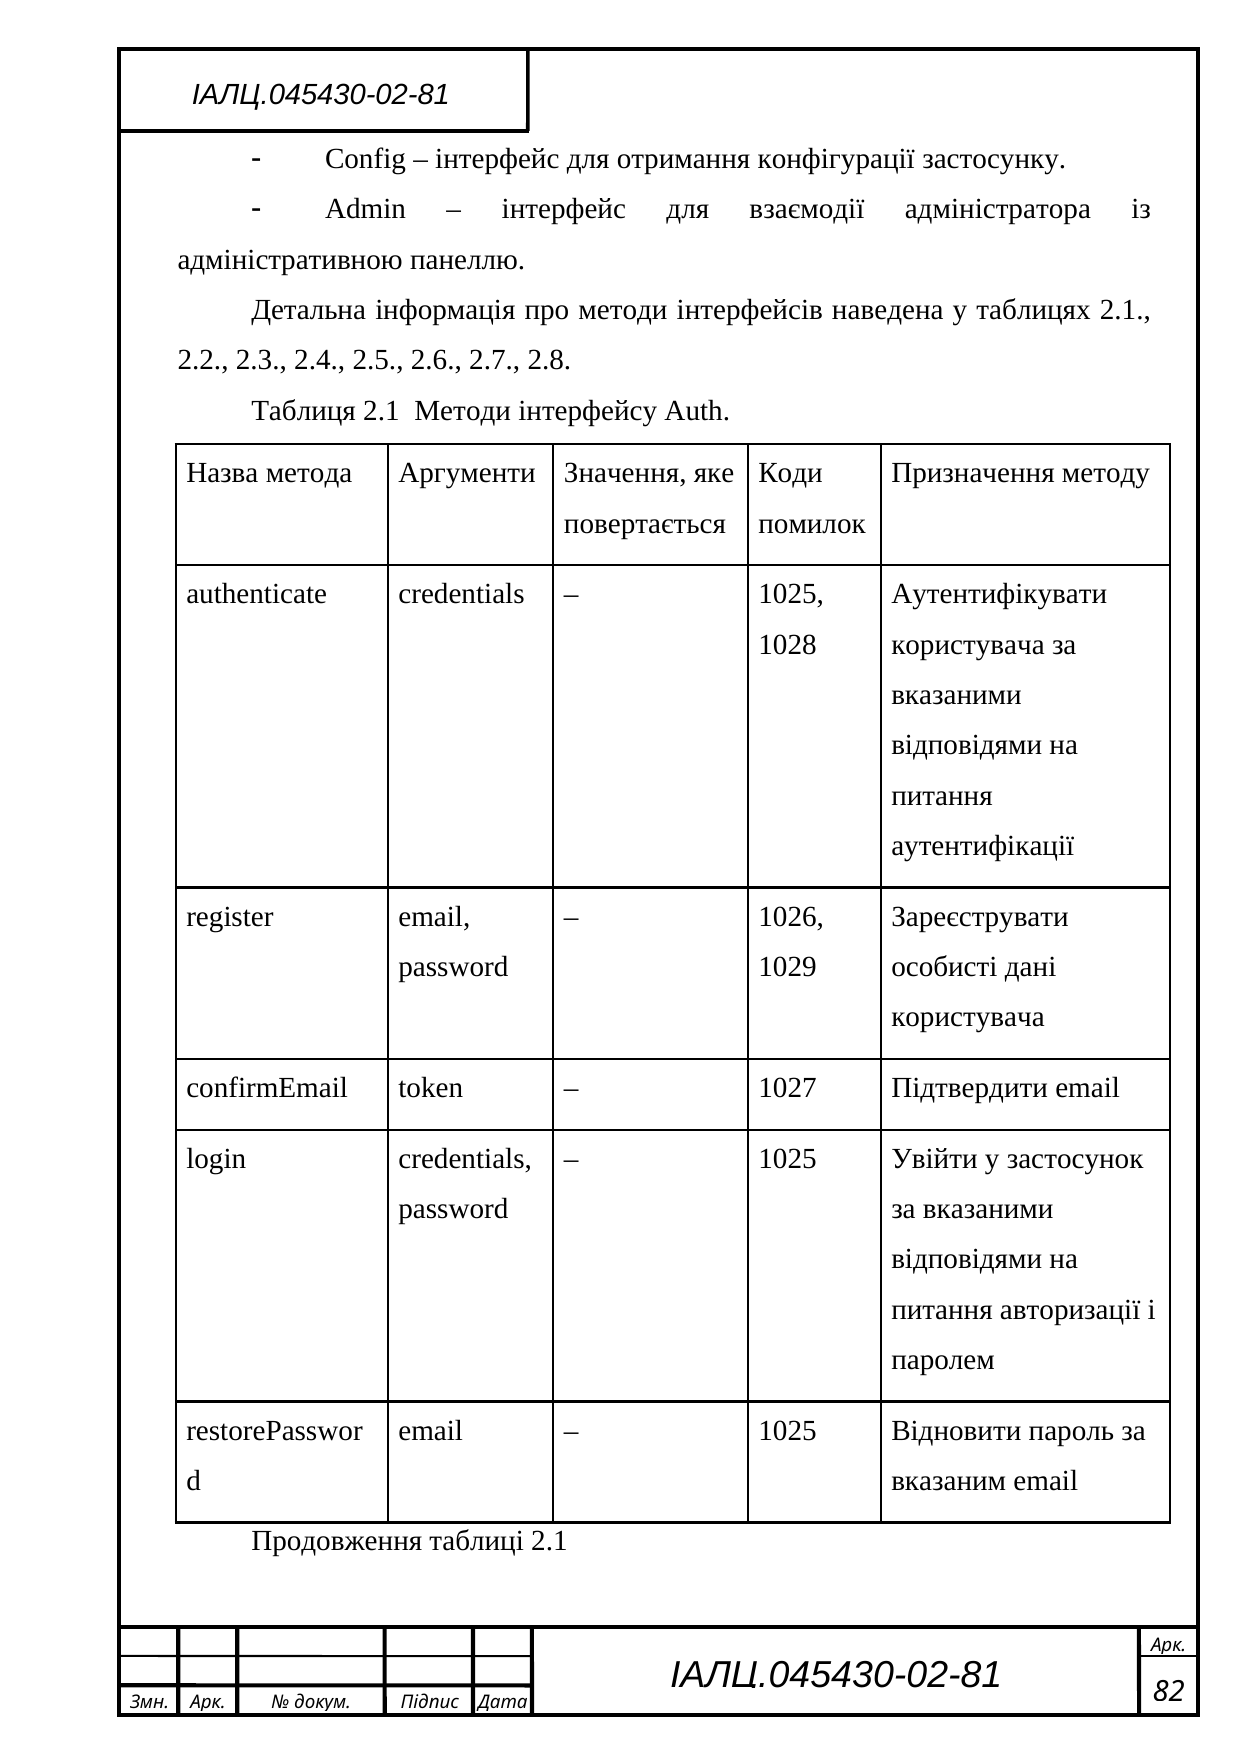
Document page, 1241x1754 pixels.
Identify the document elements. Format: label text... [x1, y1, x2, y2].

table_cell – [554, 566, 747, 886]
table_cell register [177, 889, 387, 1058]
table_cell – [554, 1403, 747, 1521]
table_cell – [554, 1060, 747, 1128]
text Таблиця 2.1 Методи інтерфейсу Auth. [177, 393, 1152, 426]
table_cell authenticate [177, 566, 387, 886]
table_cell token [389, 1060, 552, 1128]
table_cell Відновити пароль за вказаним email [882, 1403, 1169, 1521]
table_header Коди помилок [749, 445, 880, 564]
table_cell 1027 [749, 1060, 880, 1128]
list Admin – інтерфейс для взаємодії адміністратора із адміністративною панеллю. [177, 191, 1152, 275]
table_cell – [554, 889, 747, 1058]
text Детальна інформація про методи інтерфейсів наведена у таблицях 2.1., 2.2., 2.3., 2.4., 2.5., 2.6., 2.7., 2.8. [177, 292, 1152, 376]
table_cell credentials, password [389, 1131, 552, 1400]
table_cell 1026, 1029 [749, 889, 880, 1058]
list Config – інтерфейс для отримання конфігурації застосунку. [177, 141, 1152, 174]
table_cell credentials [389, 566, 552, 886]
table_header Призначення методу [882, 445, 1169, 564]
table_header Значення, яке повертається [554, 445, 747, 564]
table_cell confirmEmail [177, 1060, 387, 1128]
table_cell Увійти у застосунок за вказаними відповідями на питання авторизації і паролем [882, 1131, 1169, 1400]
table_cell Зареєструвати особисті дані користувача [882, 889, 1169, 1058]
table_header Аргументи [389, 445, 552, 564]
table_cell – [554, 1131, 747, 1400]
table_header Назва метода [177, 445, 387, 564]
table_cell restorePassword [177, 1403, 387, 1521]
table_cell email, password [389, 889, 552, 1058]
table_cell 1025 [749, 1131, 880, 1400]
table_cell login [177, 1131, 387, 1400]
table_cell email [389, 1403, 552, 1521]
table_cell Аутентифікувати користувача за вказаними відповідями на питання аутентифікації [882, 566, 1169, 886]
text Продовження таблиці 2.1 [177, 1524, 1152, 1557]
table_cell 1025, 1028 [749, 566, 880, 886]
table_cell 1025 [749, 1403, 880, 1521]
table_cell Підтвердити email [882, 1060, 1169, 1128]
